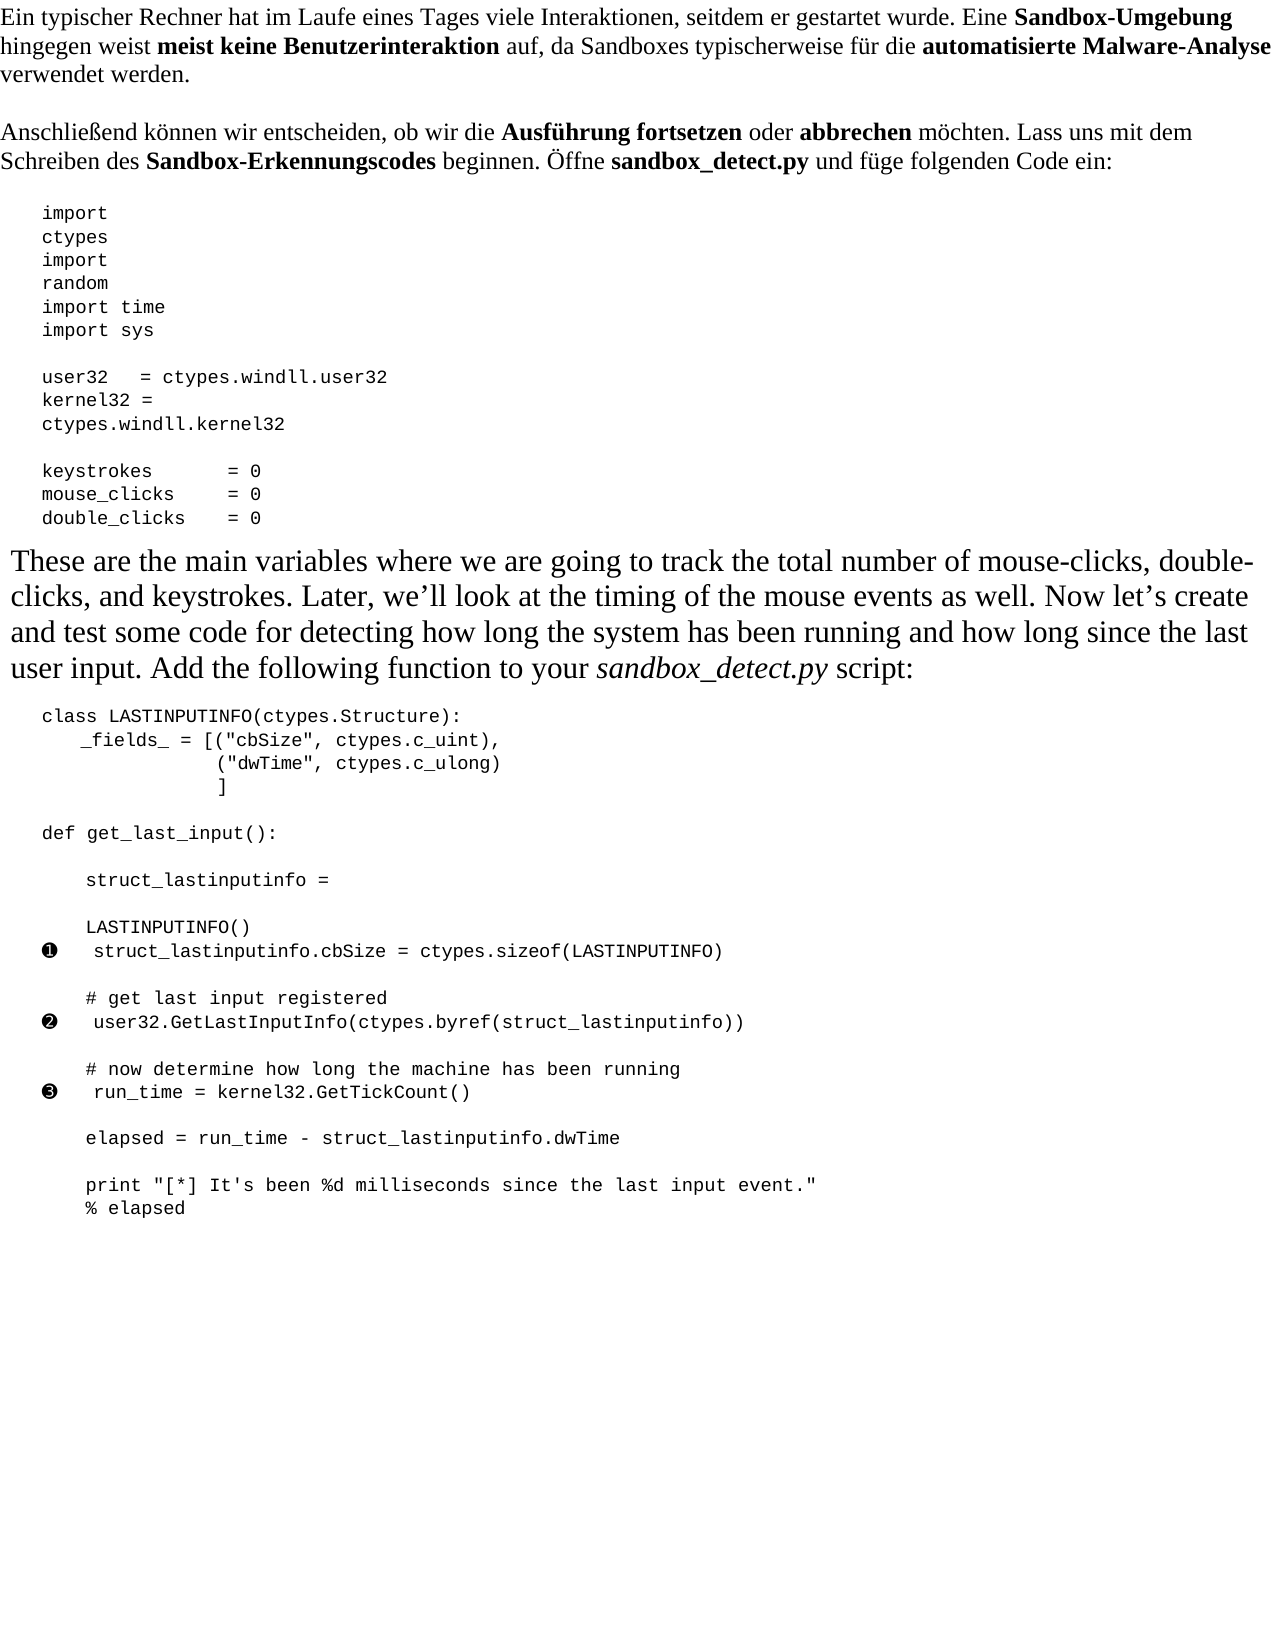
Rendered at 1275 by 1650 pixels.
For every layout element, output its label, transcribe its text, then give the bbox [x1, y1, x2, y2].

text ➋ user32.GetLastInputInfo(ctypes.byref(struct_lastinputinfo)) [42, 1009, 1275, 1033]
text keystrokes = 0 [42, 462, 1275, 483]
text Ein typischer Rechner hat im Laufe eines Tages viele Interaktionen, seitdem er gestartet wurde. Eine Sandbox-Umgebung hingegen weist meist keine Benutzerinteraktion auf, da Sandboxes typischerweise für die automatisierte Malware-Analyse verwendet werden. [0, 2, 1275, 88]
text double_clicks = 0 [42, 508, 1275, 530]
text ] [217, 777, 1275, 798]
text These are the main variables where we are going to track the total number of mouse-clicks, double- clicks, and keystrokes. Later, we’ll look at the timing of the mouse events as well. Now let’s create and test some code for detecting how long the system has been running and how long since the last user input. Add the following function to your sandbox_detect.py script: [10, 542, 1264, 686]
text # get last input registered [85, 988, 1275, 1009]
text _fields_ = [("cbSize", ctypes.c_uint), [0, 730, 501, 752]
text ➊ struct_lastinputinfo.cbSize = ctypes.sizeof(LASTINPUTINFO) [42, 939, 1275, 962]
text mouse_clicks = 0 [42, 485, 1275, 506]
text import ctypes import random import time import sys [42, 204, 185, 342]
text class LASTINPUTINFO(ctypes.Structure): [42, 707, 1275, 728]
text def get_last_input(): struct_lastinputinfo = LASTINPUTINFO() [42, 798, 501, 939]
text # now determine how long the machine has been running [85, 1058, 1275, 1079]
text user32 = ctypes.windll.user32 kernel32 = ctypes.windll.kernel32 [42, 368, 403, 436]
text Anschließend können wir entscheiden, ob wir die Ausführung fortsetzen oder abbrechen möchten. Lass uns mit dem Schreiben des Sandbox-Erkennungscodes beginnen. Öffne sandbox_detect.py und füge folgenden Code ein: [0, 117, 1275, 175]
text ("dwTime", ctypes.c_ulong) [0, 754, 501, 775]
text elapsed = run_time - struct_lastinputinfo.dwTime [85, 1129, 1275, 1150]
text print "[*] It's been %d milliseconds since the last input event." % elapsed [85, 1176, 818, 1220]
text ➌ run_time = kernel32.GetTickCount() [42, 1079, 1275, 1103]
